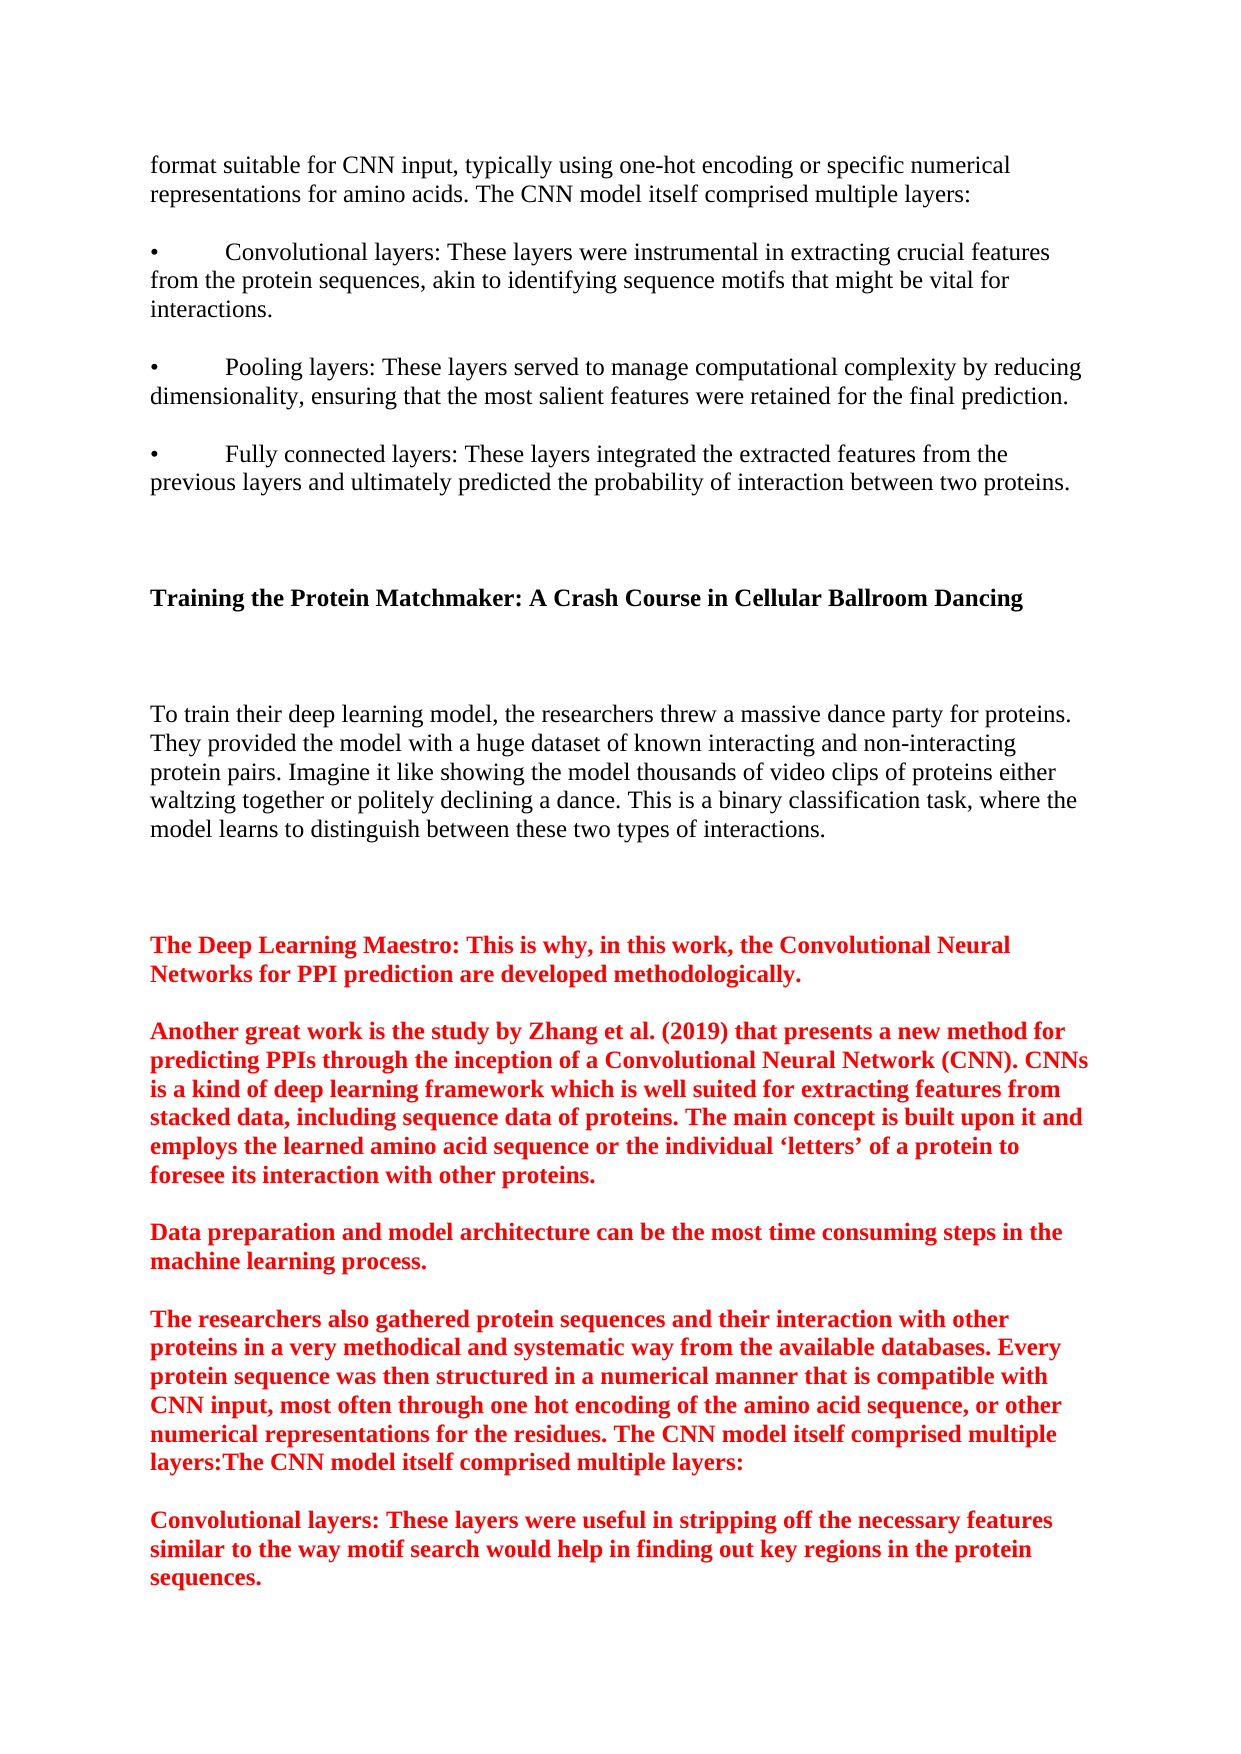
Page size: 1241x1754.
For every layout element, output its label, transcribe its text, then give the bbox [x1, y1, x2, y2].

text To train their deep learning model, the researchers threw a massive dance party for proteins. They provided the model with a huge dataset of known interacting and non-interacting protein pairs. Imagine it like showing the model thousands of video clips of proteins either waltzing together or politely declining a dance. This is a binary classification task, where the model learns to distinguish between these two types of interactions. [150, 699, 1090, 843]
text • Fully connected layers: These layers integrated the extracted features from the previous layers and ultimately predicted the probability of interaction between two proteins. [150, 439, 1090, 496]
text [150, 150, 1090, 207]
text Training the Protein Matchmaker: A Crash Course in Cellular Ballroom Dancing [150, 583, 1090, 612]
text • Pooling layers: These layers served to manage computational complexity by reducing dimensionality, ensuring that the most salient features were retained for the final prediction. [150, 352, 1090, 409]
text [150, 930, 1090, 1591]
text • Convolutional layers: These layers were instrumental in extracting crucial features from the protein sequences, akin to identifying sequence motifs that might be vital for interactions. [150, 237, 1090, 323]
